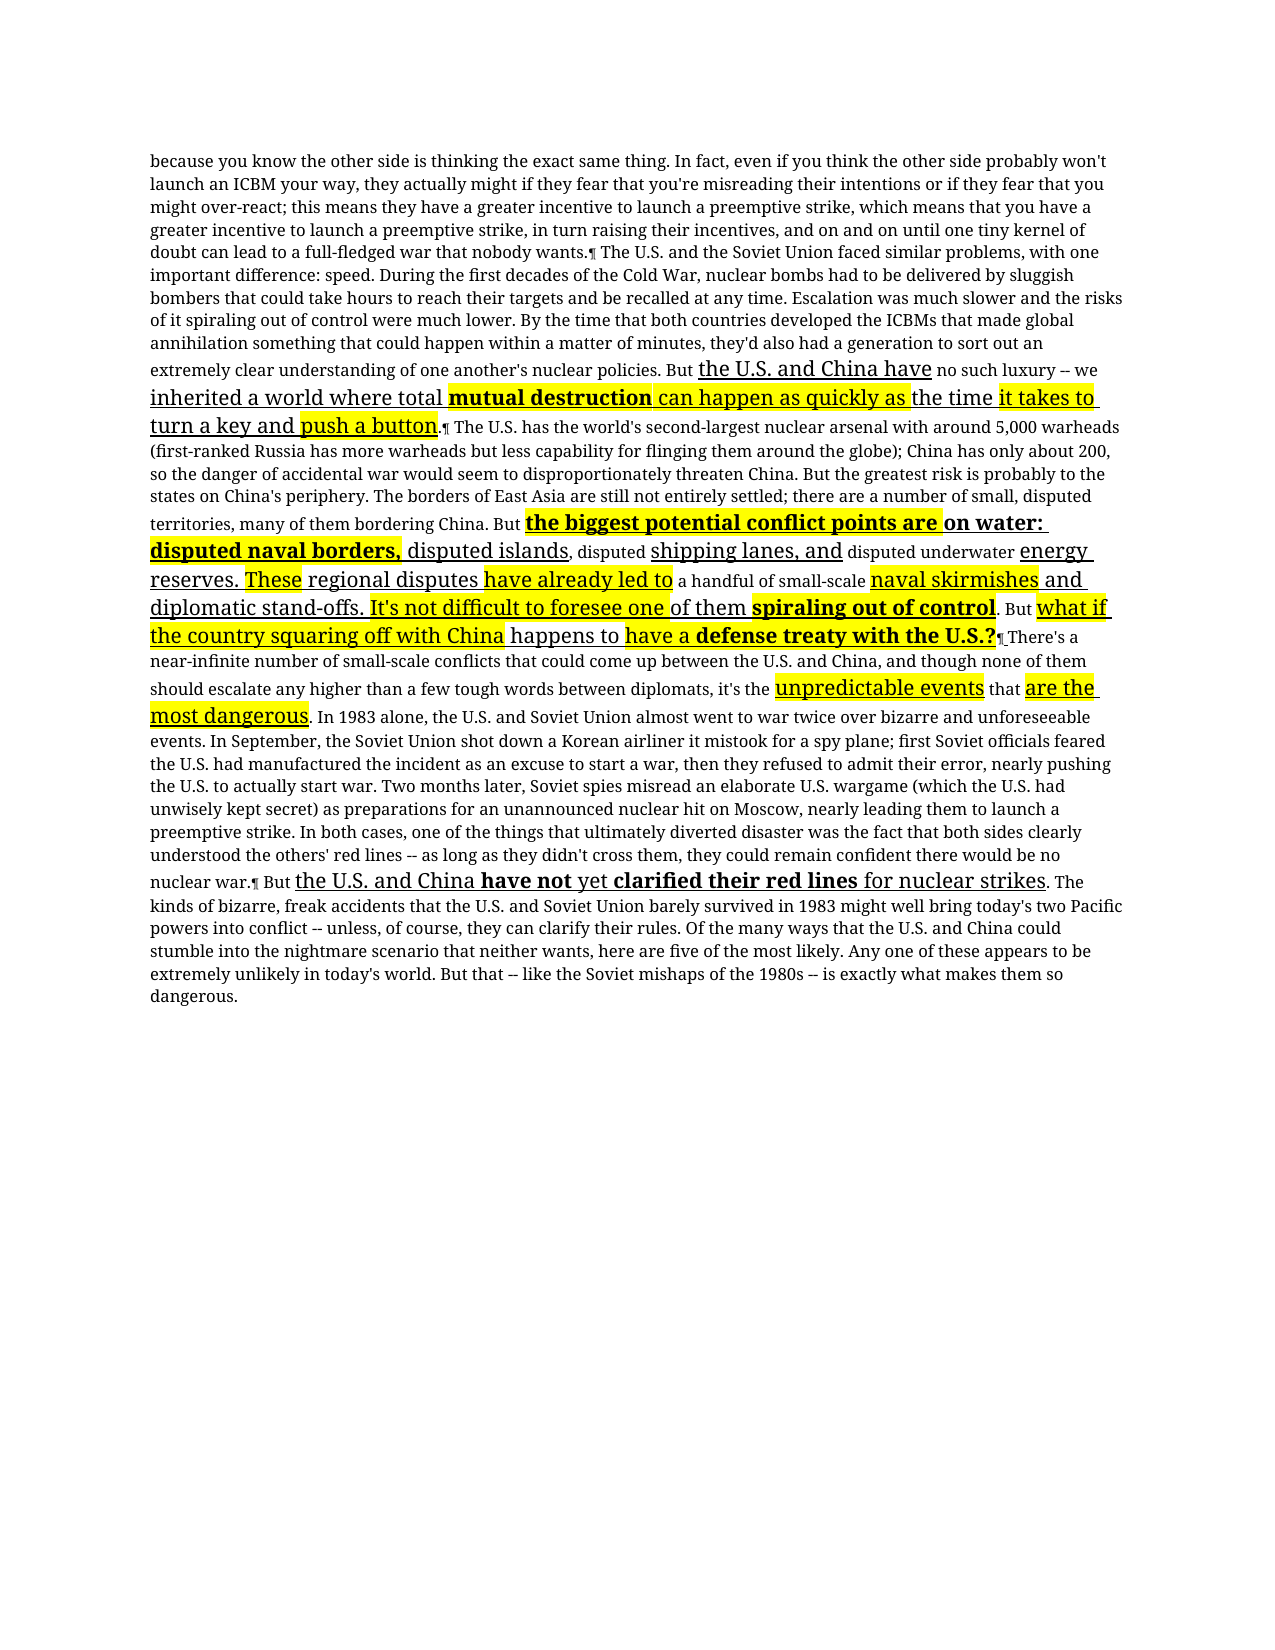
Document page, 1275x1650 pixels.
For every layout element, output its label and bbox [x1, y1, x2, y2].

text [150, 150, 1125, 1008]
